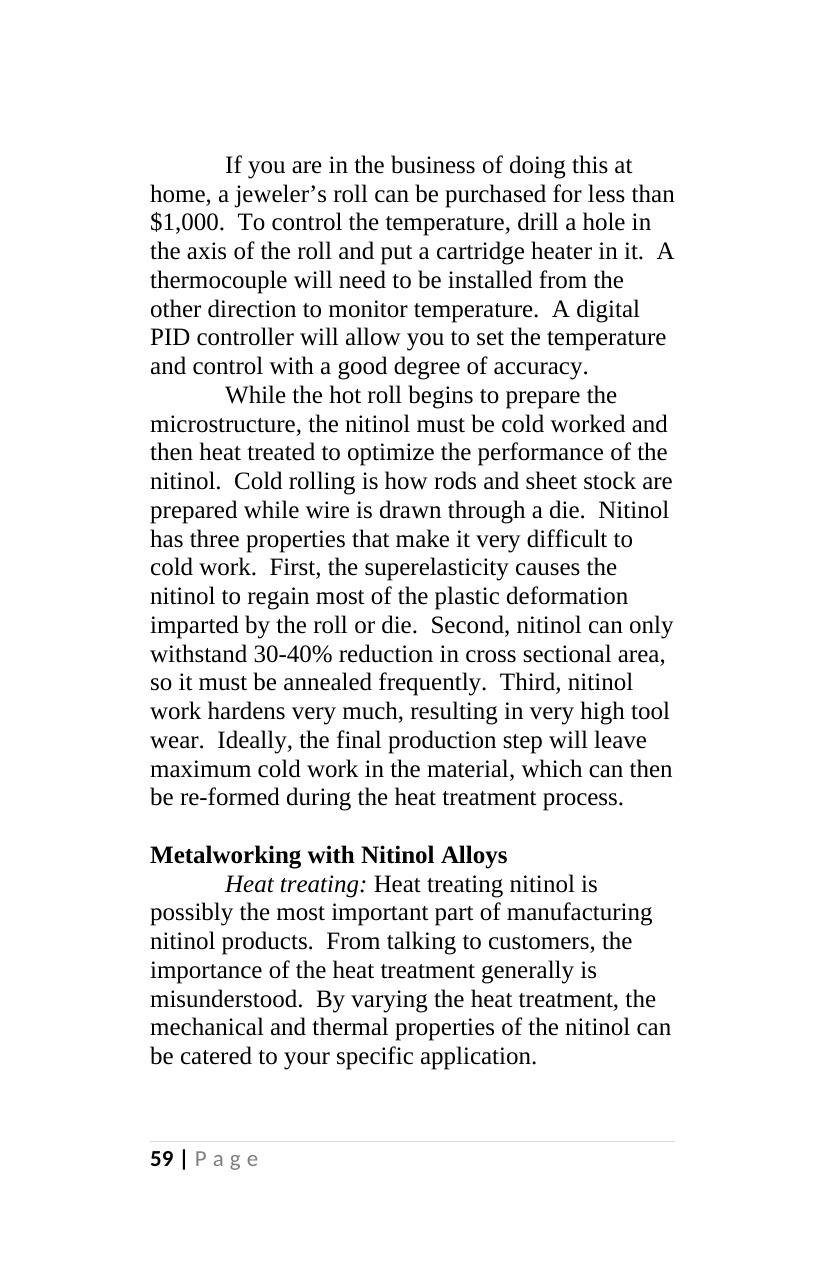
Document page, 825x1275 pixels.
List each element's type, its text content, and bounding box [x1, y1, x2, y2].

text Metalworking with Nitinol Alloys [150, 840, 675, 869]
text While the hot roll begins to prepare the microstructure, the nitinol must be cold worked and then heat treated to optimize the performance of the nitinol. Cold rolling is how rods and sheet stock are prepared while wire is drawn through a die. Nitinol has three properties that make it very difficult to cold work. First, the superelasticity causes the nitinol to regain most of the plastic deformation imparted by the roll or die. Second, nitinol can only withstand 30-40% reduction in cross sectional area, so it must be annealed frequently. Third, nitinol work hardens very much, resulting in very high tool wear. Ideally, the final production step will leave maximum cold work in the material, which can then be re-formed during the heat treatment process. [150, 380, 675, 811]
text Heat treating: Heat treating nitinol is possibly the most important part of manufacturing nitinol products. From talking to customers, the importance of the heat treatment generally is misunderstood. By varying the heat treatment, the mechanical and thermal properties of the nitinol can be catered to your specific application. [150, 869, 675, 1070]
text If you are in the business of doing this at home, a jeweler’s roll can be purchased for less than $1,000. To control the temperature, drill a hole in the axis of the roll and put a cartridge heater in it. A thermocouple will need to be installed from the other direction to monitor temperature. A digital PID controller will allow you to set the temperature and control with a good degree of accuracy. [150, 150, 675, 380]
